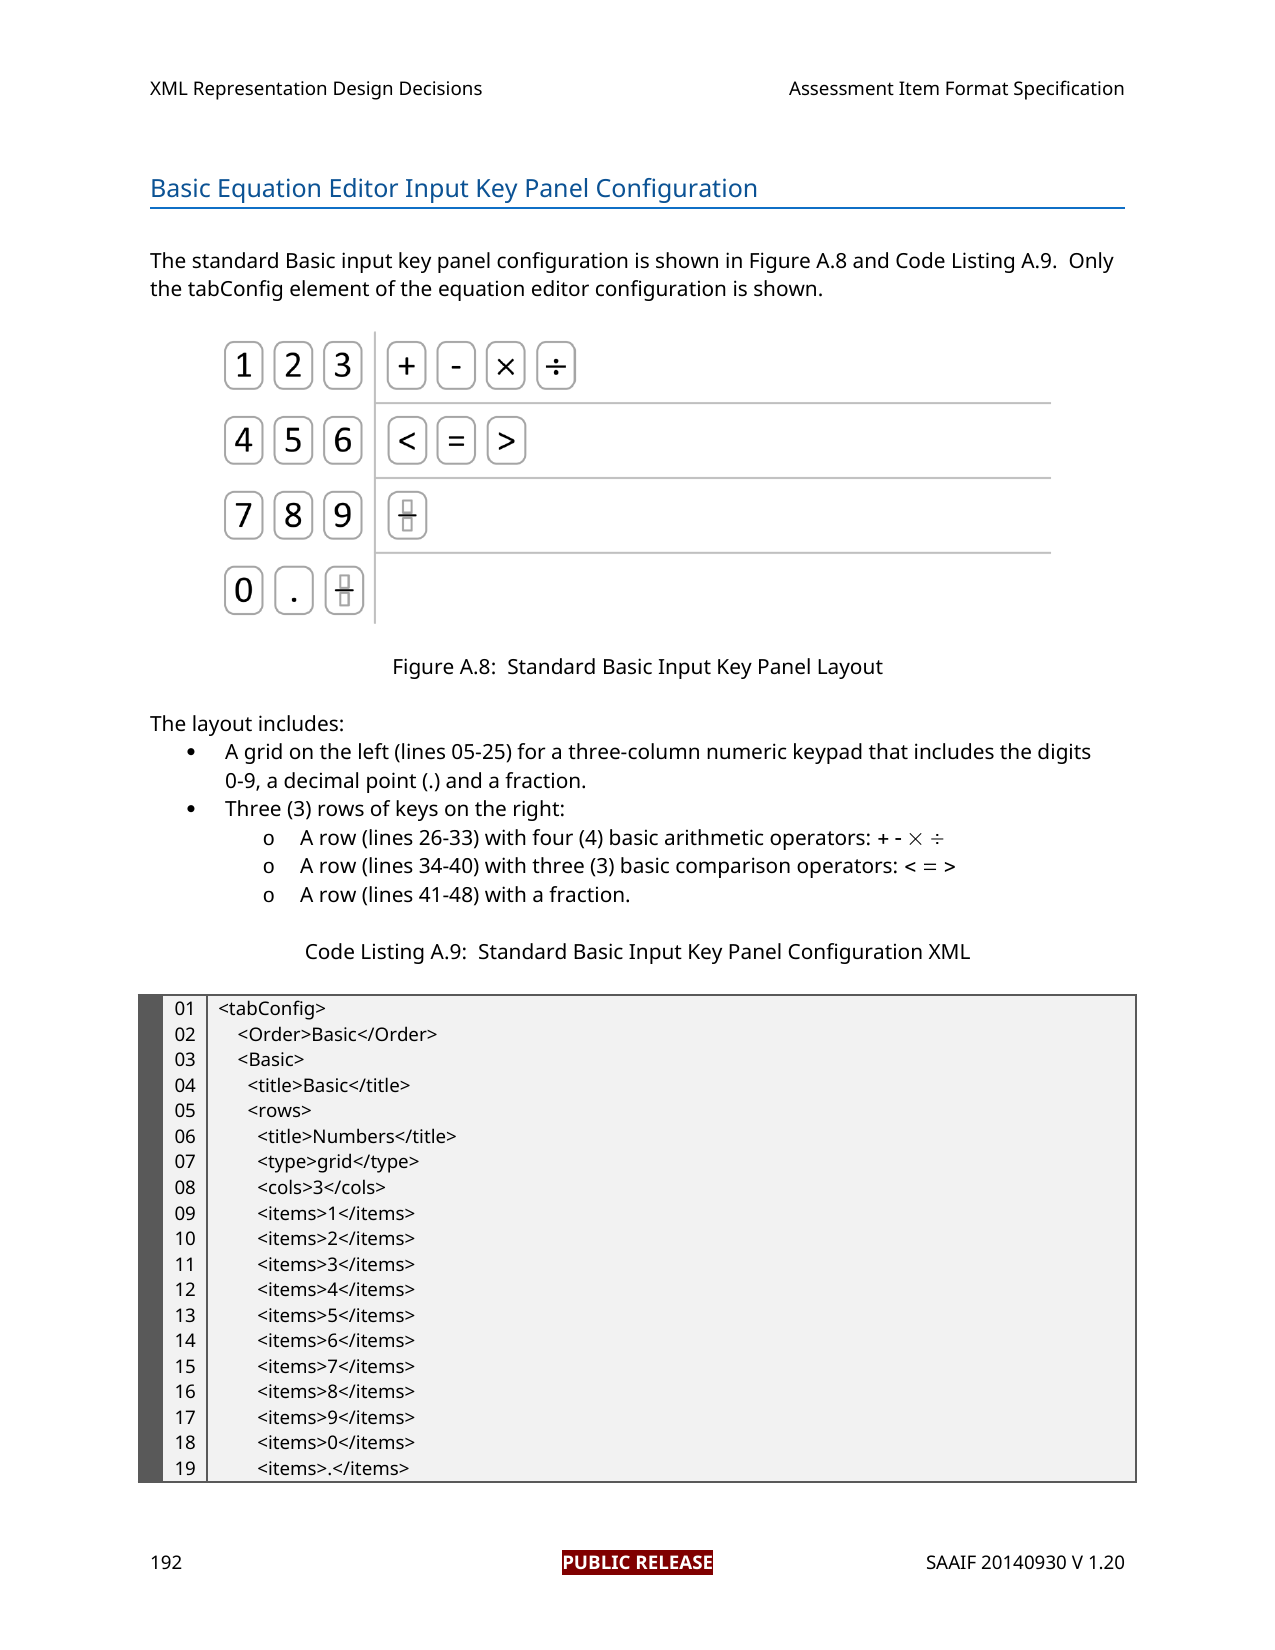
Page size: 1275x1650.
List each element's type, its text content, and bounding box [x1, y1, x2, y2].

picture [223, 331, 1052, 624]
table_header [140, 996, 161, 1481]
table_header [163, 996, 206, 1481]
subtitle Basic Equation Editor Input Key Panel Configuration [150, 171, 1125, 207]
text Code Listing A.9: Standard Basic Input Key Panel Configuration XML [150, 937, 1125, 965]
list A row (lines 41-48) with a fraction. [262, 880, 1125, 908]
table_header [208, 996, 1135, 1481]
list A row (lines 34-40) with three (3) basic comparison operators: [262, 851, 1125, 880]
text Figure A.8: Standard Basic Input Key Panel Layout [150, 652, 1125, 681]
text The layout includes: [150, 709, 1125, 737]
list A row (lines 26-33) with four (4) basic arithmetic operators: [262, 823, 1125, 851]
list A grid on the left (lines 05-25) for a three-column numeric keypad that includes the digits 0-9, a decimal point (.) and a fraction. [187, 737, 1125, 794]
list Three (3) rows of keys on the right: [187, 794, 1125, 823]
text The standard Basic input key panel configuration is shown in Figure A.8 and Code Listing A.9. Only the tabConfig element of the equation editor configuration is shown. [150, 246, 1125, 303]
